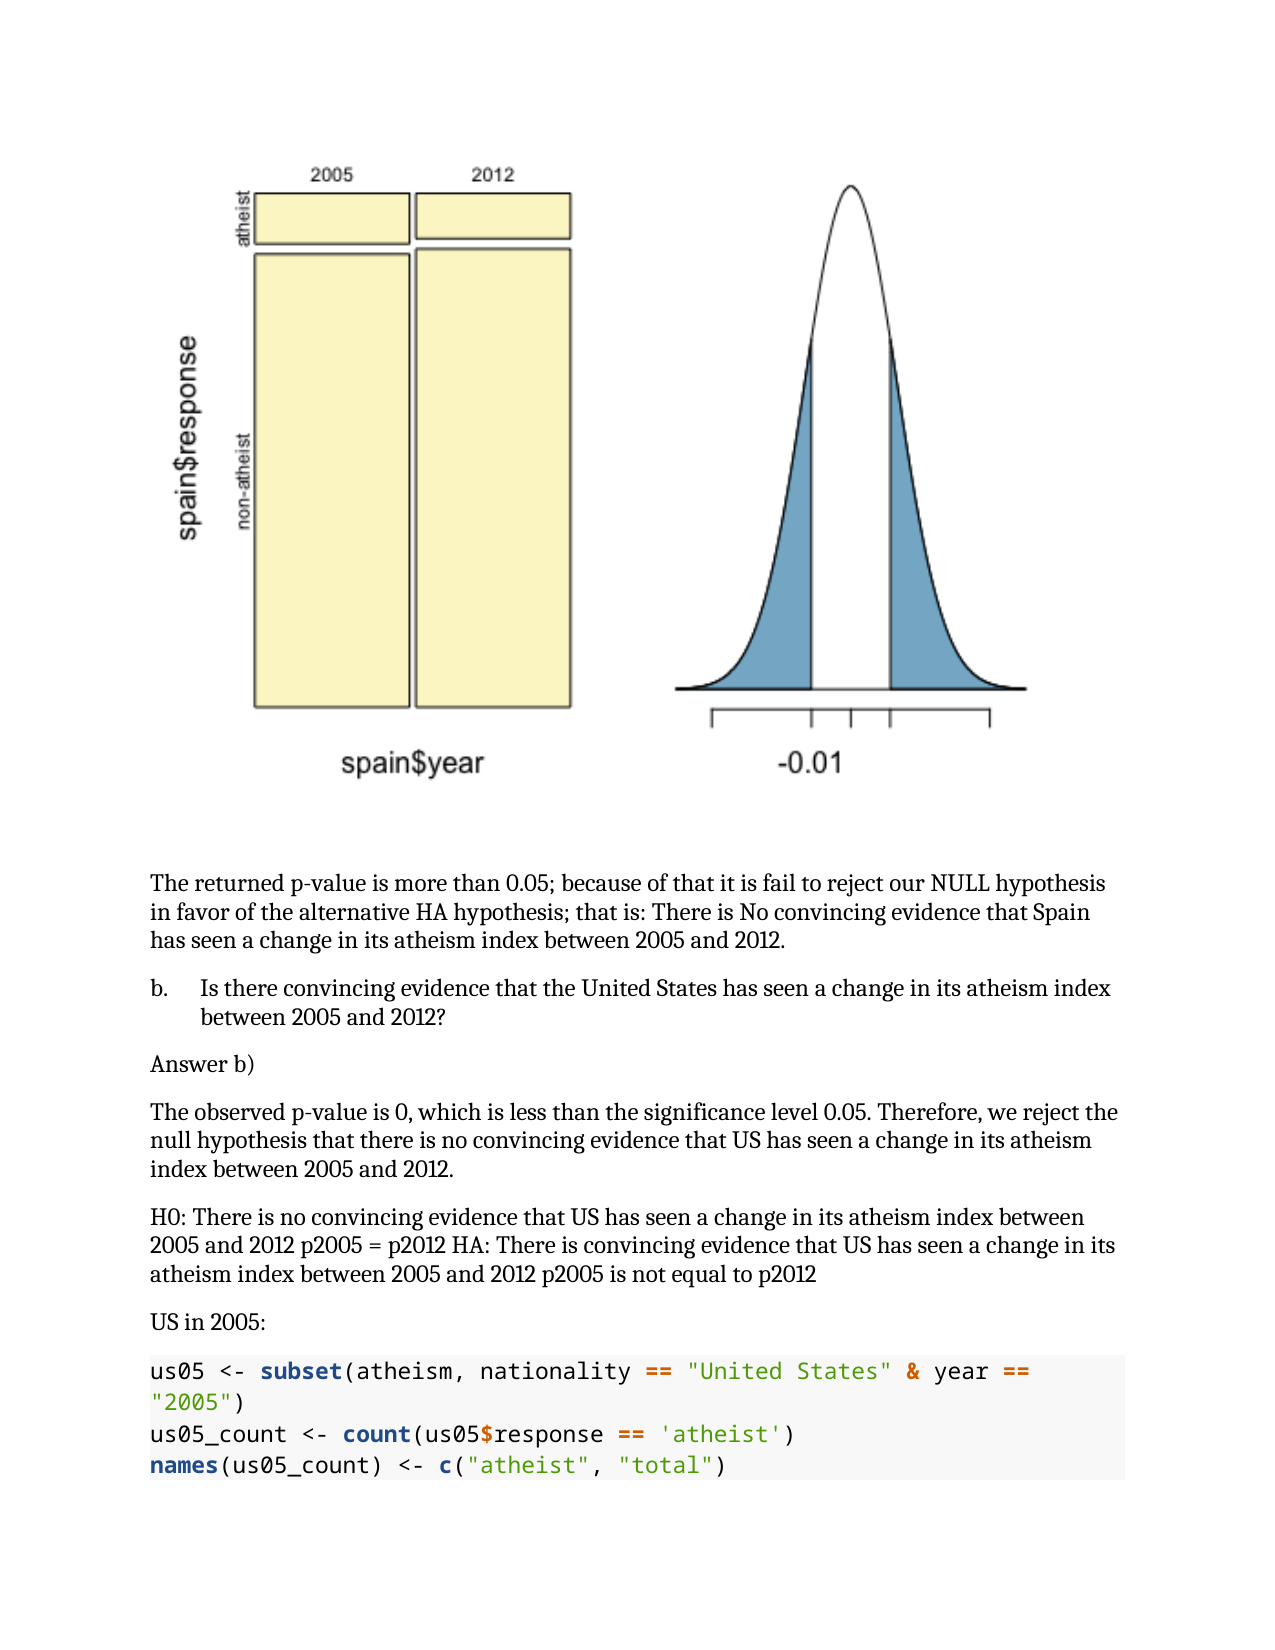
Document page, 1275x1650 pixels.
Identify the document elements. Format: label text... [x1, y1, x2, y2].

text US in 2005: [150, 1307, 1125, 1336]
text The observed p-value is 0, which is less than the significance level 0.05. Therefore, we reject the null hypothesis that there is no convincing evidence that US has seen a change in its atheism index between 2005 and 2012. [150, 1097, 1125, 1184]
text The returned p-value is more than 0.05; because of that it is fail to reject our NULL hypothesis in favor of the alternative HA hypothesis; that is: There is No convincing evidence that Spain has seen a change in its atheism index between 2005 and 2012. [150, 869, 1125, 955]
list Is there convincing evidence that the United States has seen a change in its atheism index between 2005 and 2012? [150, 974, 1125, 1031]
text H0: There is no convincing evidence that US has seen a change in its atheism index between 2005 and 2012 p2005 = p2012 HA: There is convincing evidence that US has seen a change in its atheism index between 2005 and 2012 p2005 is not equal to p2012 [150, 1202, 1125, 1289]
picture [168, 150, 1044, 850]
text Answer b) [150, 1050, 1125, 1079]
